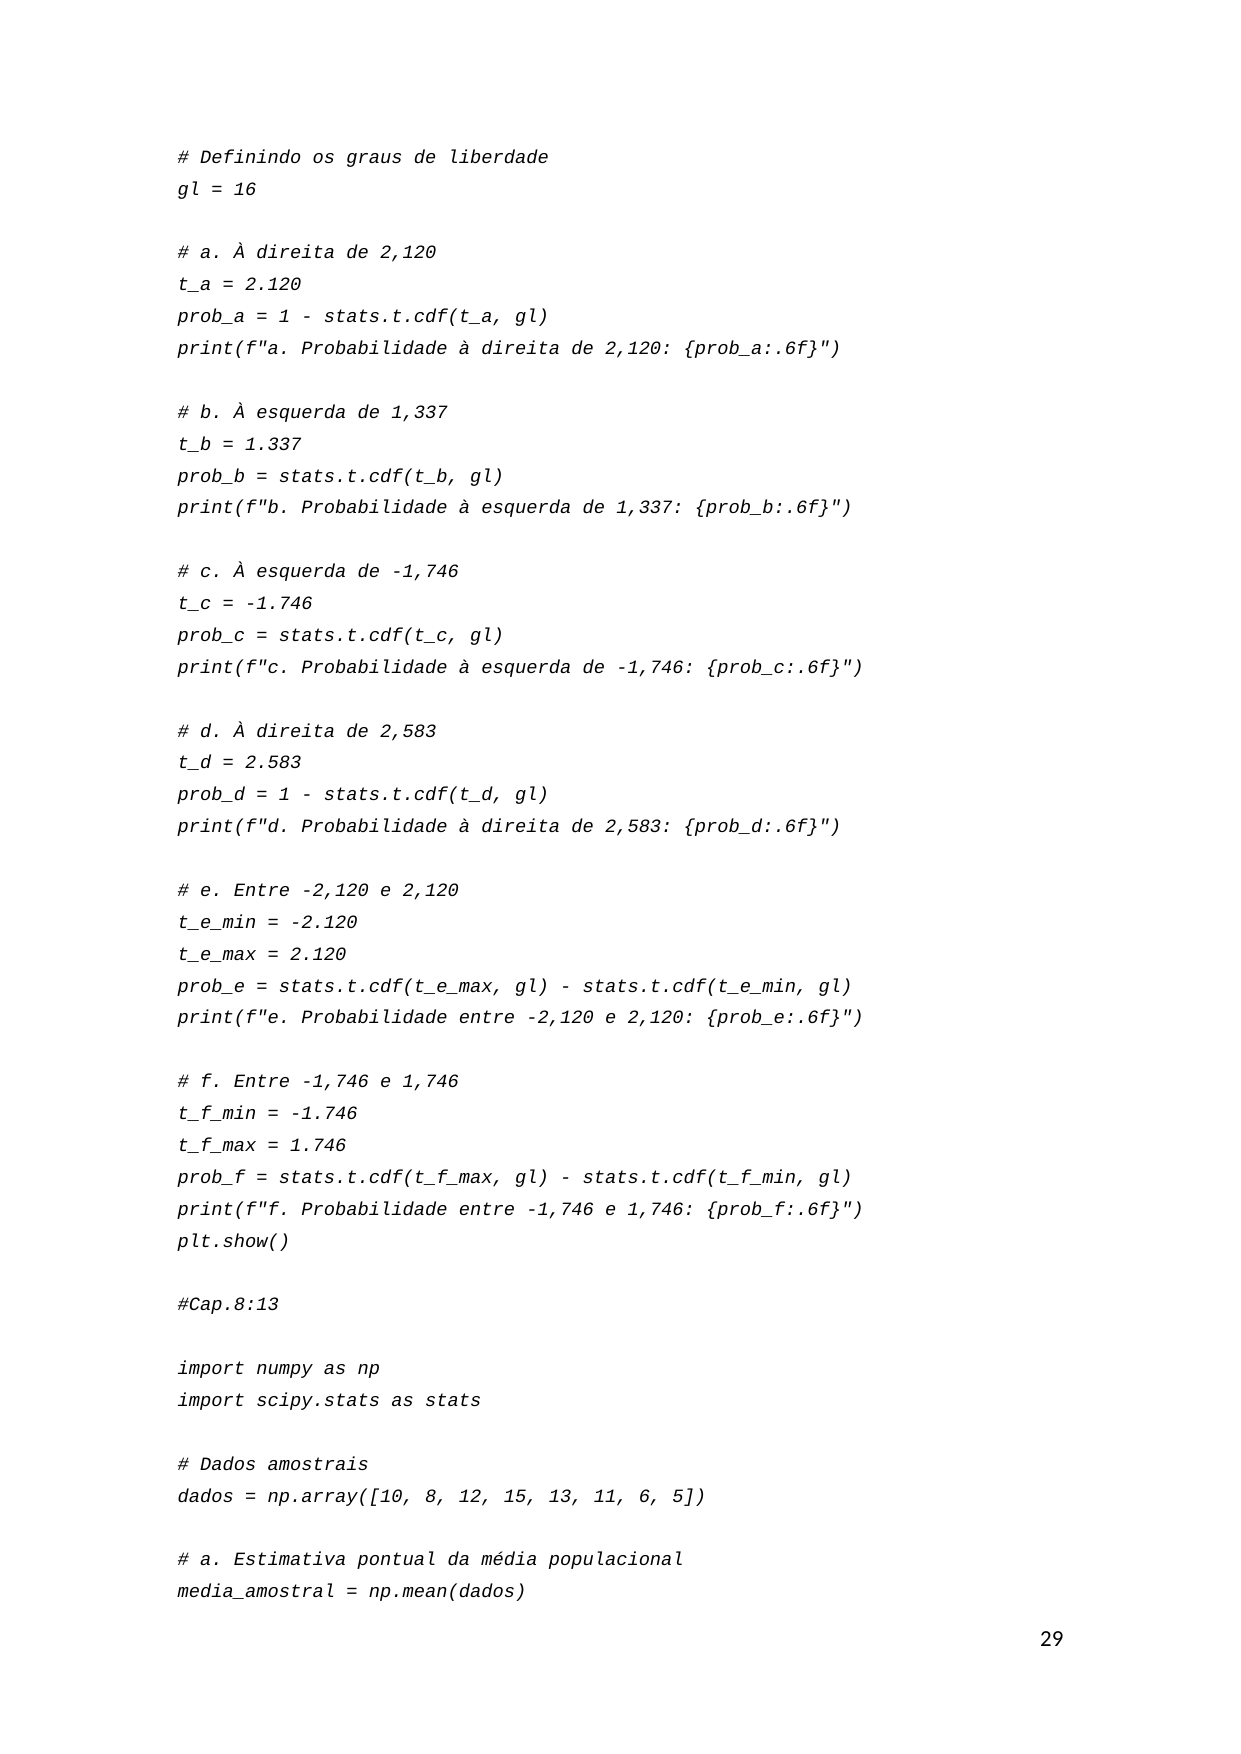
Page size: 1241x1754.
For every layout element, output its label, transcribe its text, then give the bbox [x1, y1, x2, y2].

text print(f"d. Probabilidade à direita de 2,583: {prob_d:.6f}") [177, 817, 1063, 838]
text # a. À direita de 2,120 [177, 243, 1063, 264]
text # d. À direita de 2,583 [177, 721, 1063, 743]
text t_e_min = -2.120 [177, 913, 1063, 934]
text prob_c = stats.t.cdf(t_c, gl) [177, 626, 1063, 647]
text prob_f = stats.t.cdf(t_f_max, gl) - stats.t.cdf(t_f_min, gl) [177, 1168, 1063, 1189]
text # a. Estimativa pontual da média populacional [177, 1550, 1063, 1571]
text gl = 16 [177, 179, 1063, 201]
text print(f"e. Probabilidade entre -2,120 e 2,120: {prob_e:.6f}") [177, 1008, 1063, 1029]
text t_f_max = 1.746 [177, 1136, 1063, 1157]
text t_a = 2.120 [177, 275, 1063, 296]
text print(f"a. Probabilidade à direita de 2,120: {prob_a:.6f}") [177, 339, 1063, 360]
text # b. À esquerda de 1,337 [177, 403, 1063, 424]
text t_c = -1.746 [177, 594, 1063, 615]
text prob_e = stats.t.cdf(t_e_max, gl) - stats.t.cdf(t_e_min, gl) [177, 976, 1063, 998]
text #Cap.8:13 [177, 1295, 1063, 1316]
text print(f"f. Probabilidade entre -1,746 e 1,746: {prob_f:.6f}") [177, 1199, 1063, 1221]
text import numpy as np [177, 1359, 1063, 1380]
text prob_a = 1 - stats.t.cdf(t_a, gl) [177, 307, 1063, 328]
text print(f"b. Probabilidade à esquerda de 1,337: {prob_b:.6f}") [177, 498, 1063, 519]
text t_d = 2.583 [177, 753, 1063, 774]
text plt.show() [177, 1231, 1063, 1253]
text import scipy.stats as stats [177, 1391, 1063, 1412]
text print(f"c. Probabilidade à esquerda de -1,746: {prob_c:.6f}") [177, 658, 1063, 679]
text prob_b = stats.t.cdf(t_b, gl) [177, 466, 1063, 488]
text t_f_min = -1.746 [177, 1104, 1063, 1125]
text # e. Entre -2,120 e 2,120 [177, 881, 1063, 902]
text dados = np.array([10, 8, 12, 15, 13, 11, 6, 5]) [177, 1486, 1063, 1508]
text media_amostral = np.mean(dados) [177, 1582, 1063, 1603]
text # f. Entre -1,746 e 1,746 [177, 1072, 1063, 1093]
text t_b = 1.337 [177, 434, 1063, 456]
text # c. À esquerda de -1,746 [177, 562, 1063, 583]
text t_e_max = 2.120 [177, 944, 1063, 966]
text # Dados amostrais [177, 1454, 1063, 1476]
text # Definindo os graus de liberdade [177, 148, 1063, 169]
text prob_d = 1 - stats.t.cdf(t_d, gl) [177, 785, 1063, 806]
